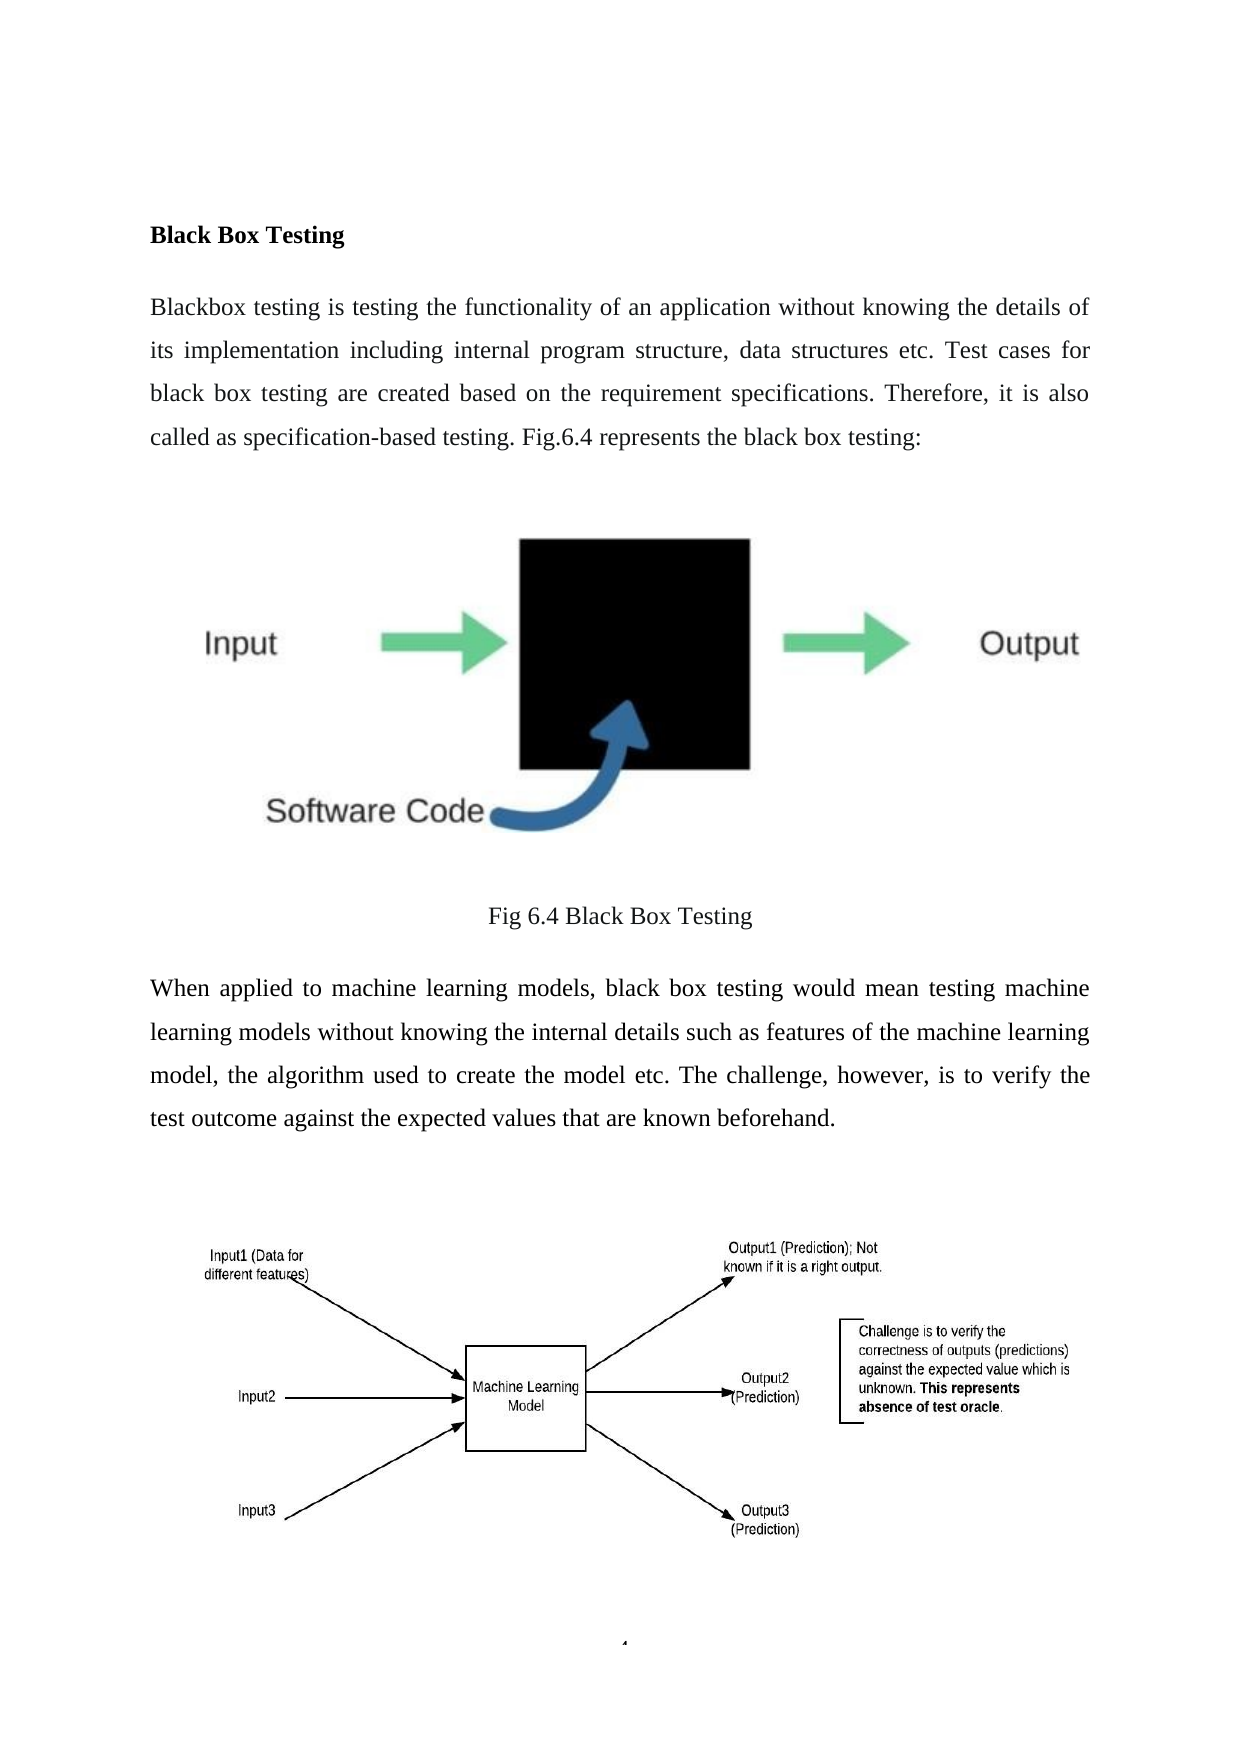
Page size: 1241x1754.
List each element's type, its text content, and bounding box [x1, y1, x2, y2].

subtitle Black Box Testing [150, 220, 1155, 249]
text When applied to machine learning models, black box testing would mean testing machine learning models without knowing the internal details such as features of the machine learning model, the algorithm used to create the model etc. The challenge, however, is to verify the test outcome against the expected values that are known beforehand. [150, 973, 1091, 1132]
picture [204, 1241, 1070, 1538]
text Fig 6.4 Black Box Testing [257, 901, 983, 930]
picture [205, 537, 1081, 833]
text Blackbox testing is testing the functionality of an application without knowing the details of its implementation including internal program structure, data structures etc. Test cases for black box testing are created based on the requirement specifications. Therefore, it is also called as specification-based testing. Fig.6.4 represents the black box testing: [150, 292, 1091, 450]
